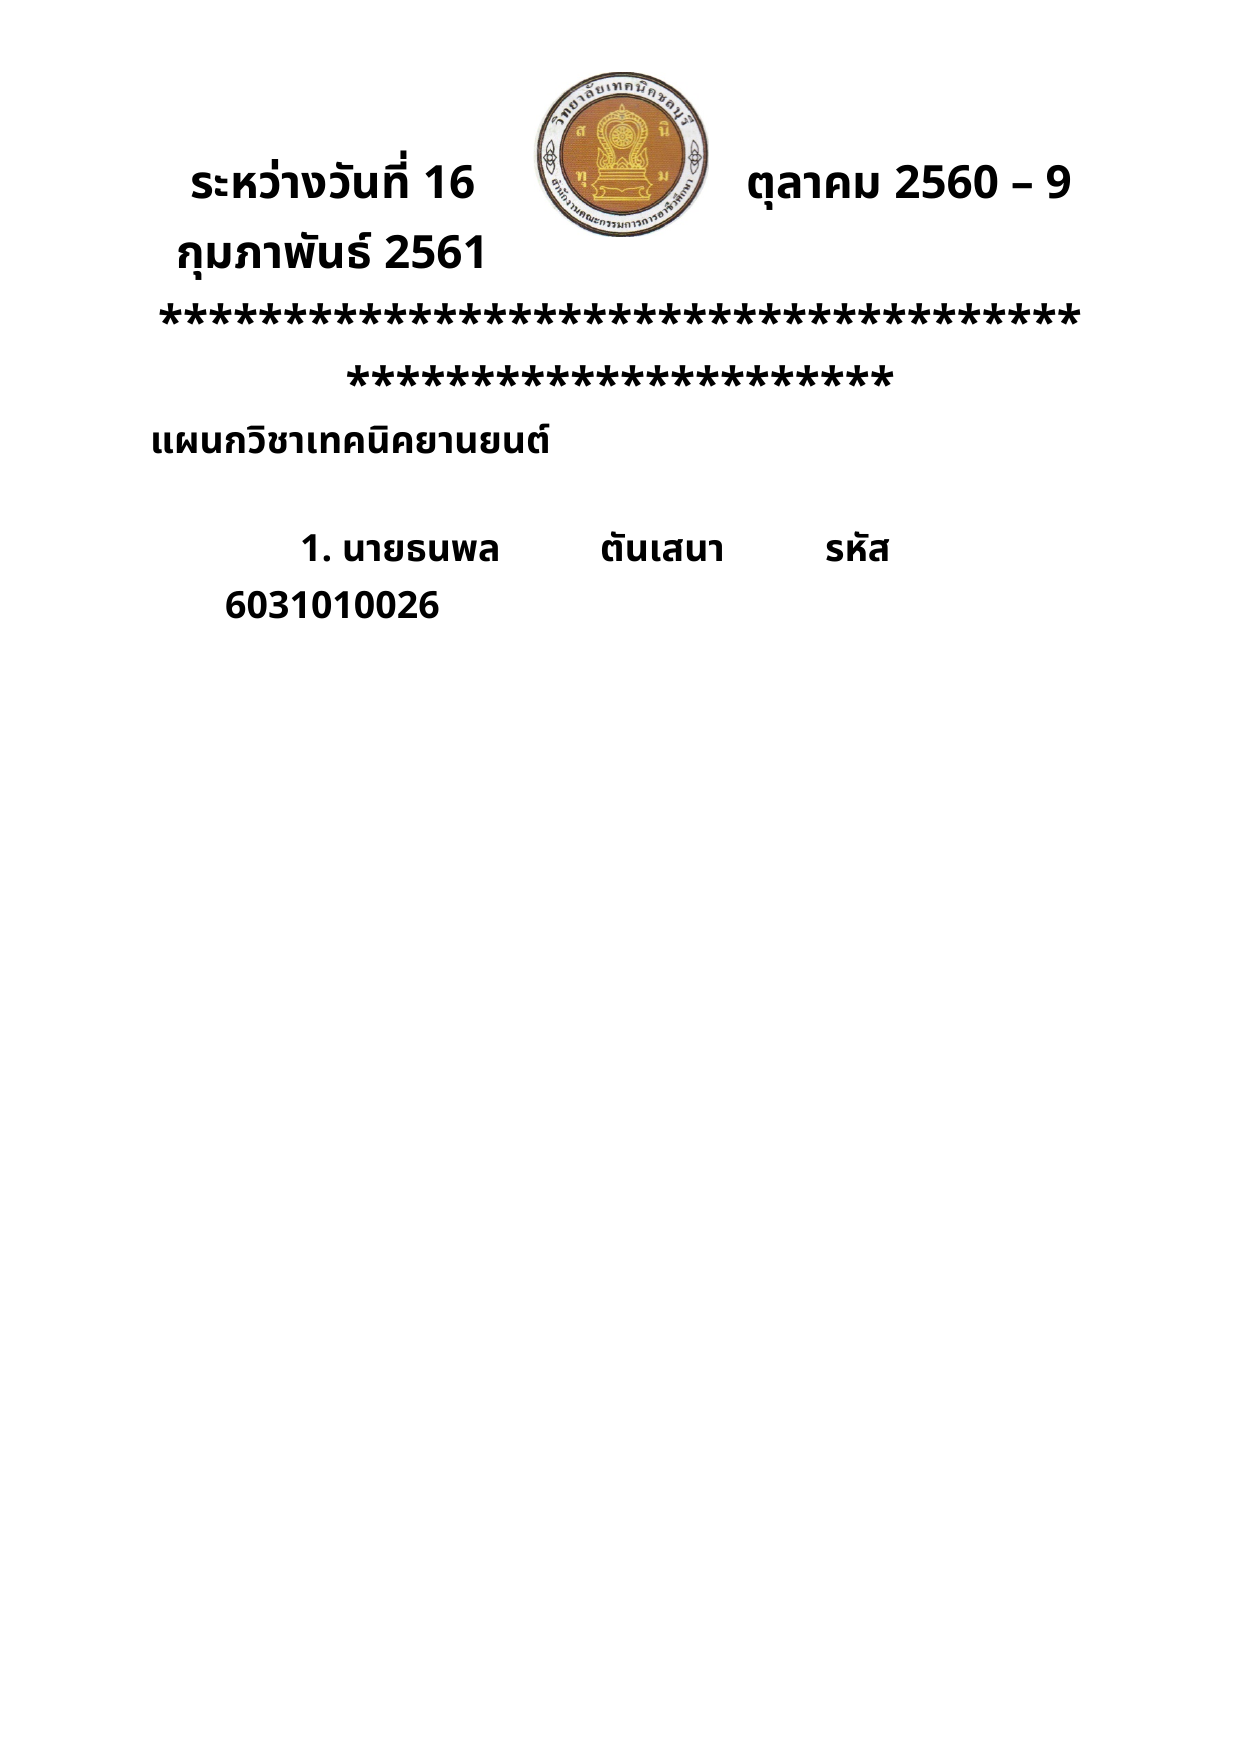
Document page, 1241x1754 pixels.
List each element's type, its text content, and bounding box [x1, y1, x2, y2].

text *********************************************************** [150, 289, 1090, 414]
text แผนกวิชาเทคนิคยานยนต์ [150, 414, 1090, 471]
text 1. นายธนพล ตันเสนา รหัส 6031010026 [150, 521, 1090, 629]
text ระหว่างวันที่ 16 ตุลาคม 2560 – 9 กุมภาพันธ์ 2561 [150, 150, 1090, 289]
picture [533, 72, 709, 235]
